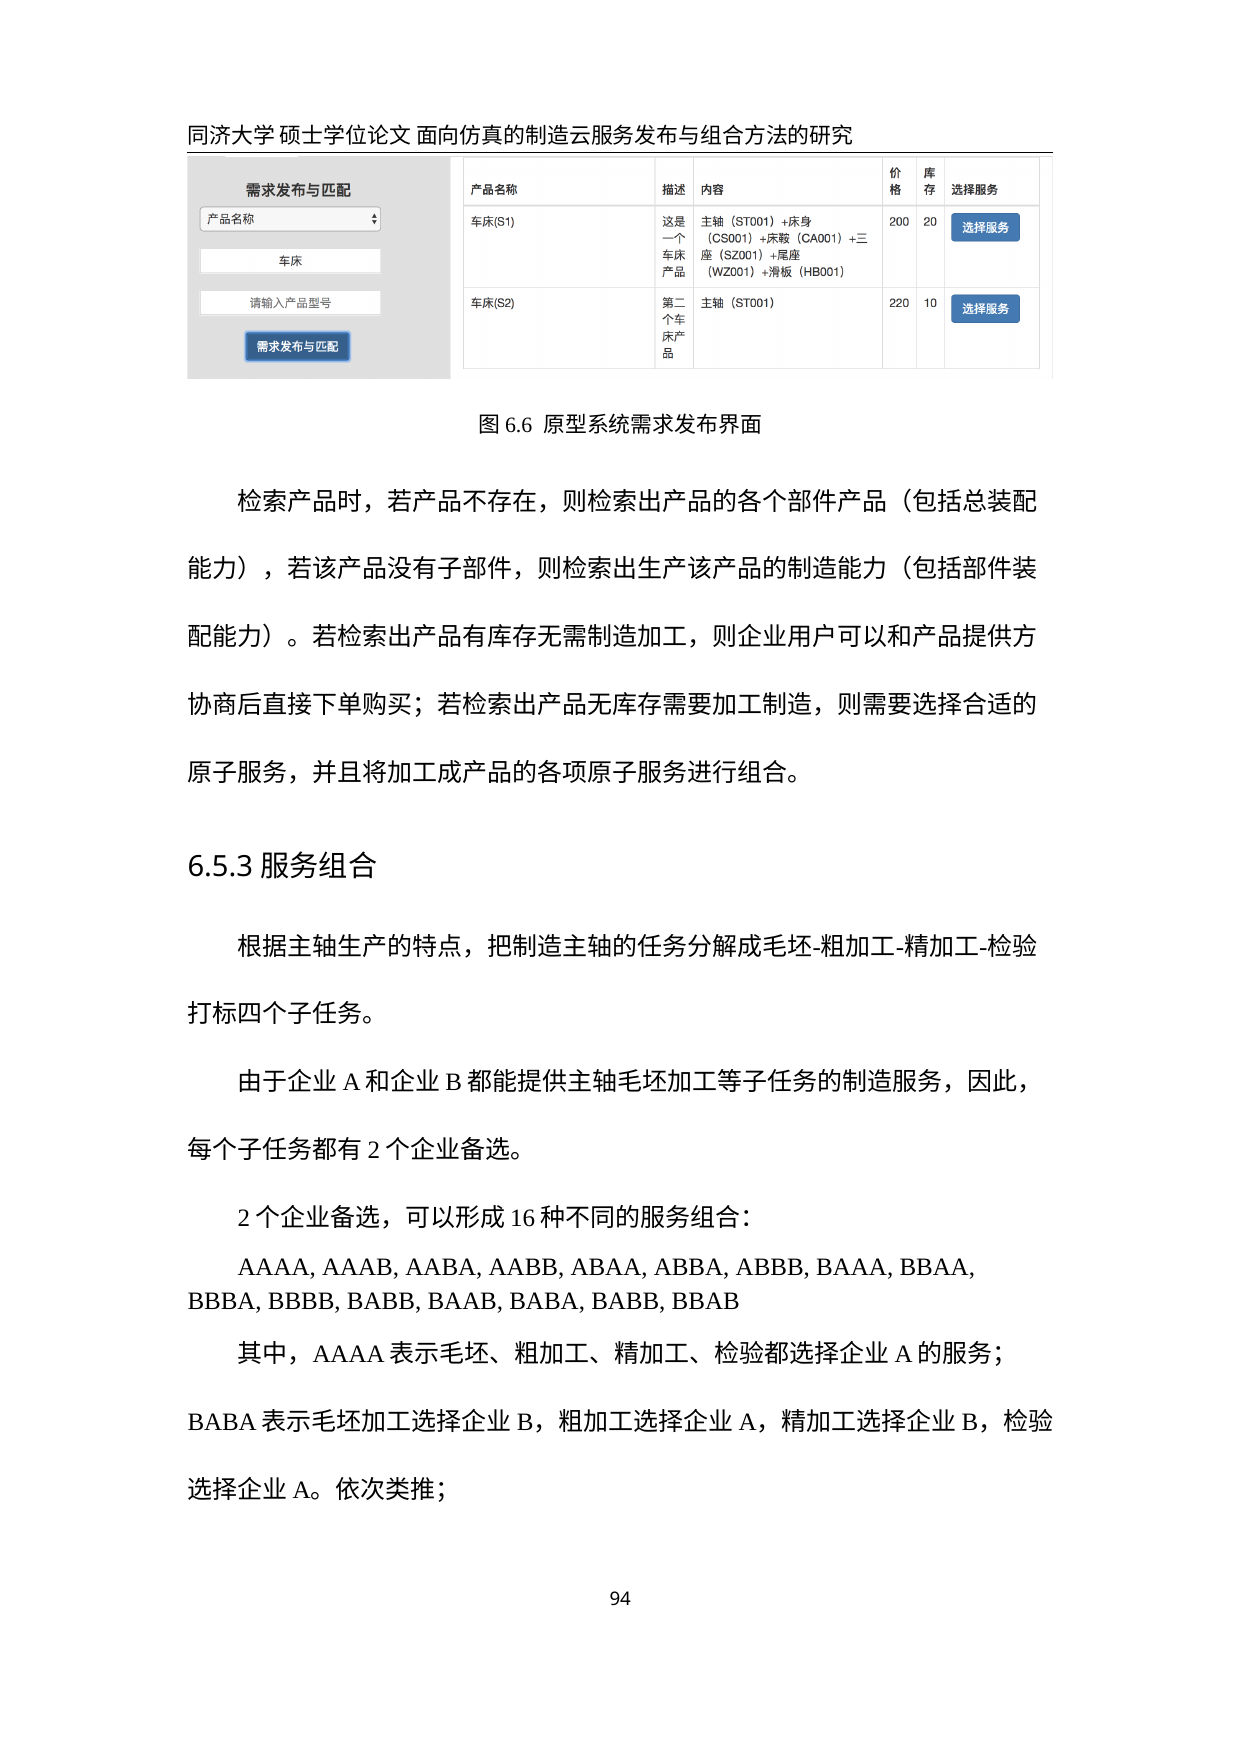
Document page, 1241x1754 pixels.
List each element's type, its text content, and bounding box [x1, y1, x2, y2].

text 其中，AAAA表示毛坯、粗加工、精加工、检验都选择企业A的服务；BABA表示毛坯加工选择企业B，粗加工选择企业A，精加工选择企业B，检验选择企业A。依次类推； [187, 1318, 1053, 1521]
subtitle 6.5.3 服务组合 [187, 830, 1053, 898]
text 由于企业A和企业B都能提供主轴毛坯加工等子任务的制造服务，因此，每个子任务都有2个企业备选。 [187, 1046, 1053, 1182]
picture [187, 156, 1053, 379]
text 2个企业备选，可以形成16种不同的服务组合： [187, 1182, 1053, 1250]
text 检索产品时，若产品不存在，则检索出产品的各个部件产品（包括总装配能力），若该产品没有子部件，则检索出生产该产品的制造能力（包括部件装配能力）。若检索出产品有库存无需制造加工，则企业用户可以和产品提供方协商后直接下单购买；若检索出产品无库存需要加工制造，则需要选择合适的原子服务，并且将加工成产品的各项原子服务进行组合。 [187, 465, 1053, 805]
text 图6.6 原型系统需求发布界面 [187, 406, 1053, 440]
text AAAA, AAAB, AABA, AABB, ABAA, ABBA, ABBB, BAAA, BBAA, BBBA, BBBB, BABB, BAAB, BABA, BABB, BBAB [187, 1250, 1053, 1318]
text 根据主轴生产的特点，把制造主轴的任务分解成毛坯-粗加工-精加工-检验打标四个子任务。 [187, 910, 1053, 1046]
